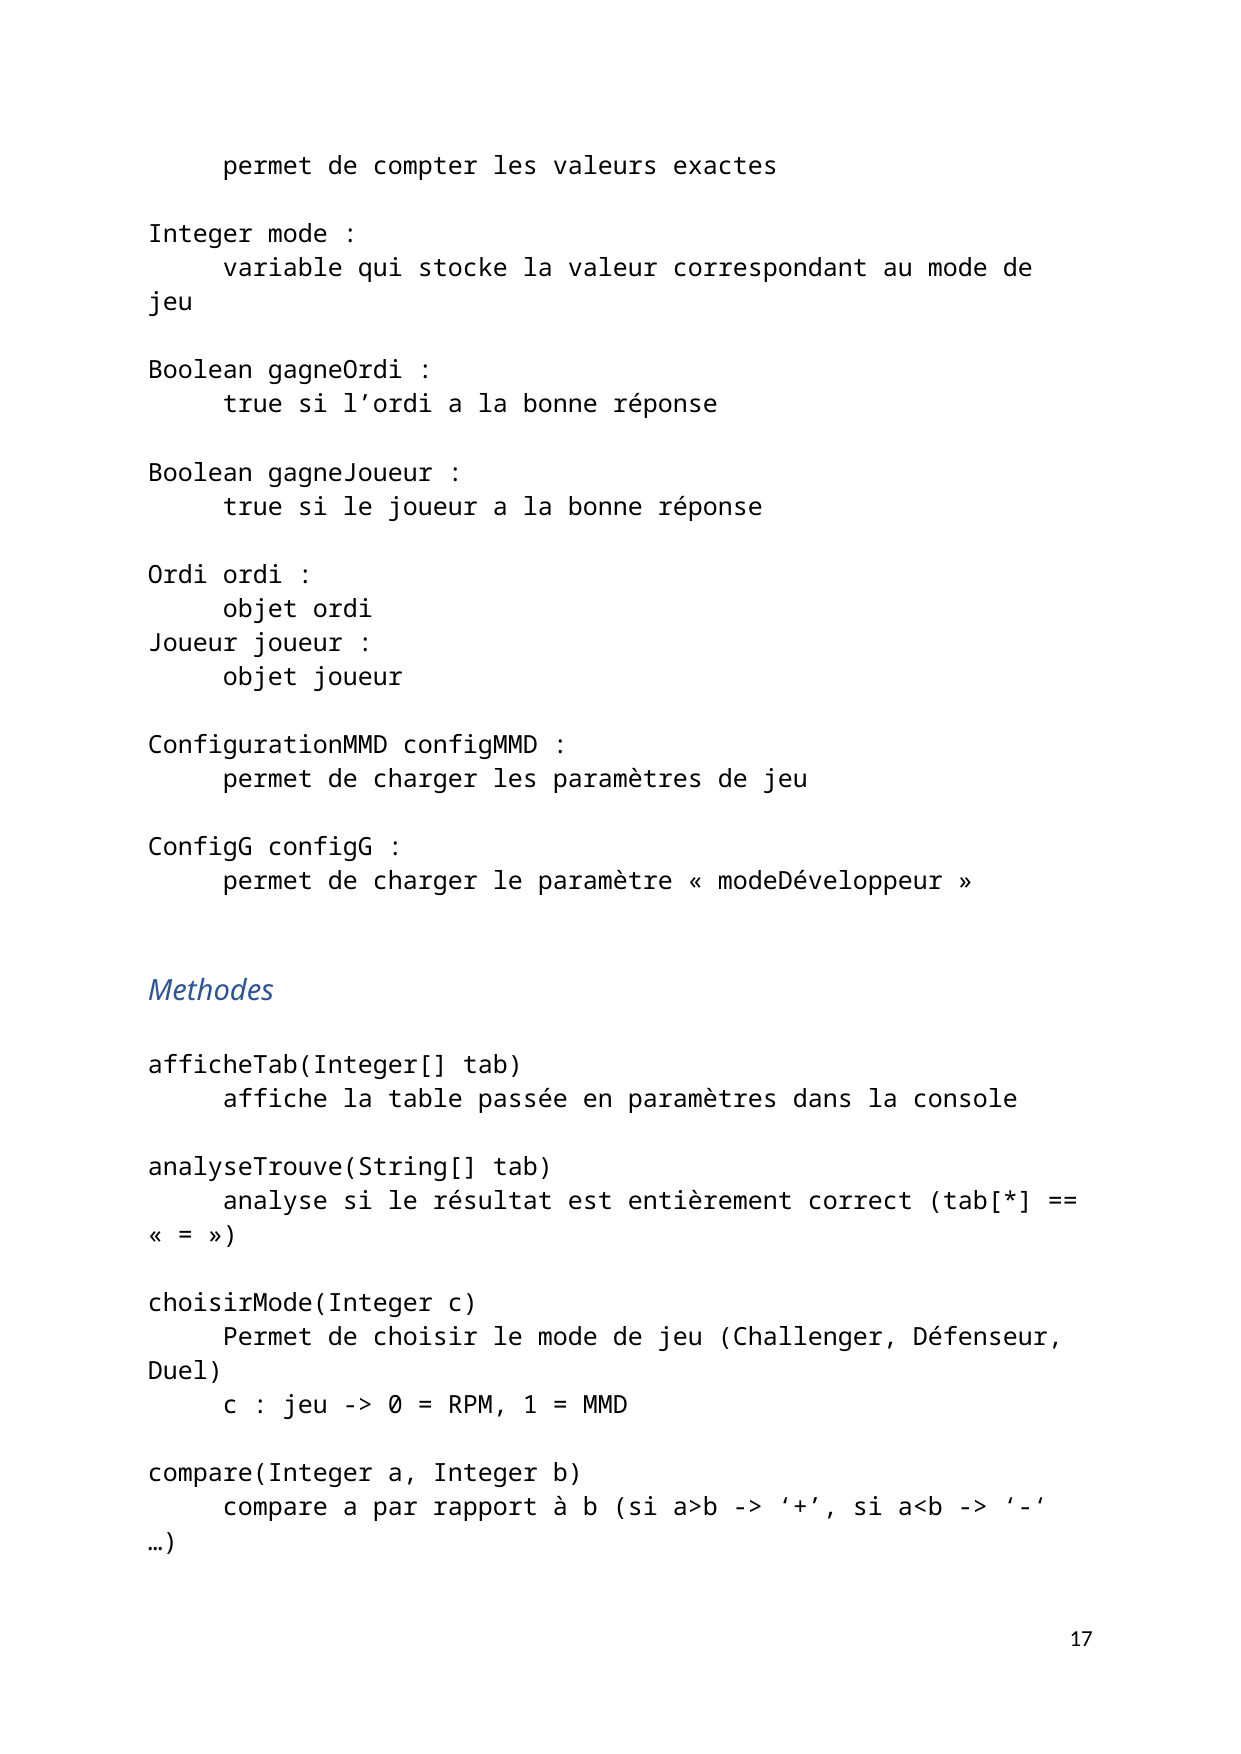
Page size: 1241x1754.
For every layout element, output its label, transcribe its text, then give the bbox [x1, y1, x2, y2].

text ConfigG configG : [148, 829, 1092, 863]
subtitle Methodes [148, 969, 1092, 1009]
text afficheTab(Integer[] tab) [148, 1046, 1092, 1080]
text ConfigurationMMD configMMD : [148, 727, 1092, 761]
text Joueur joueur : [148, 624, 1092, 659]
text compare a par rapport à b (si a>b -> ‘+’, si a<b -> ‘-‘ …) [148, 1489, 1092, 1557]
text permet de charger les paramètres de jeu [148, 761, 1092, 795]
text Boolean gagneOrdi : [148, 352, 1092, 386]
text analyseTrouve(String[] tab) [148, 1148, 1092, 1182]
text variable qui stocke la valeur correspondant au mode de jeu [148, 250, 1092, 318]
text analyse si le résultat est entièrement correct (tab[*] == « = ») [148, 1182, 1092, 1251]
text choisirMode(Integer c) [148, 1285, 1092, 1319]
text Integer mode : [148, 216, 1092, 250]
text Ordi ordi : [148, 556, 1092, 591]
text c : jeu -> 0 = RPM, 1 = MMD [148, 1387, 1092, 1421]
text compare(Integer a, Integer b) [148, 1455, 1092, 1489]
text objet joueur [148, 659, 1092, 693]
text affiche la table passée en paramètres dans la console [148, 1080, 1092, 1114]
text Boolean gagneJoueur : [148, 454, 1092, 488]
text Permet de choisir le mode de jeu (Challenger, Défenseur, Duel) [148, 1319, 1092, 1387]
text true si l’ordi a la bonne réponse [148, 386, 1092, 420]
text permet de compter les valeurs exactes [148, 148, 1092, 182]
text objet ordi [148, 591, 1092, 624]
text permet de charger le paramètre « modeDéveloppeur » [148, 863, 1092, 897]
text true si le joueur a la bonne réponse [148, 488, 1092, 522]
